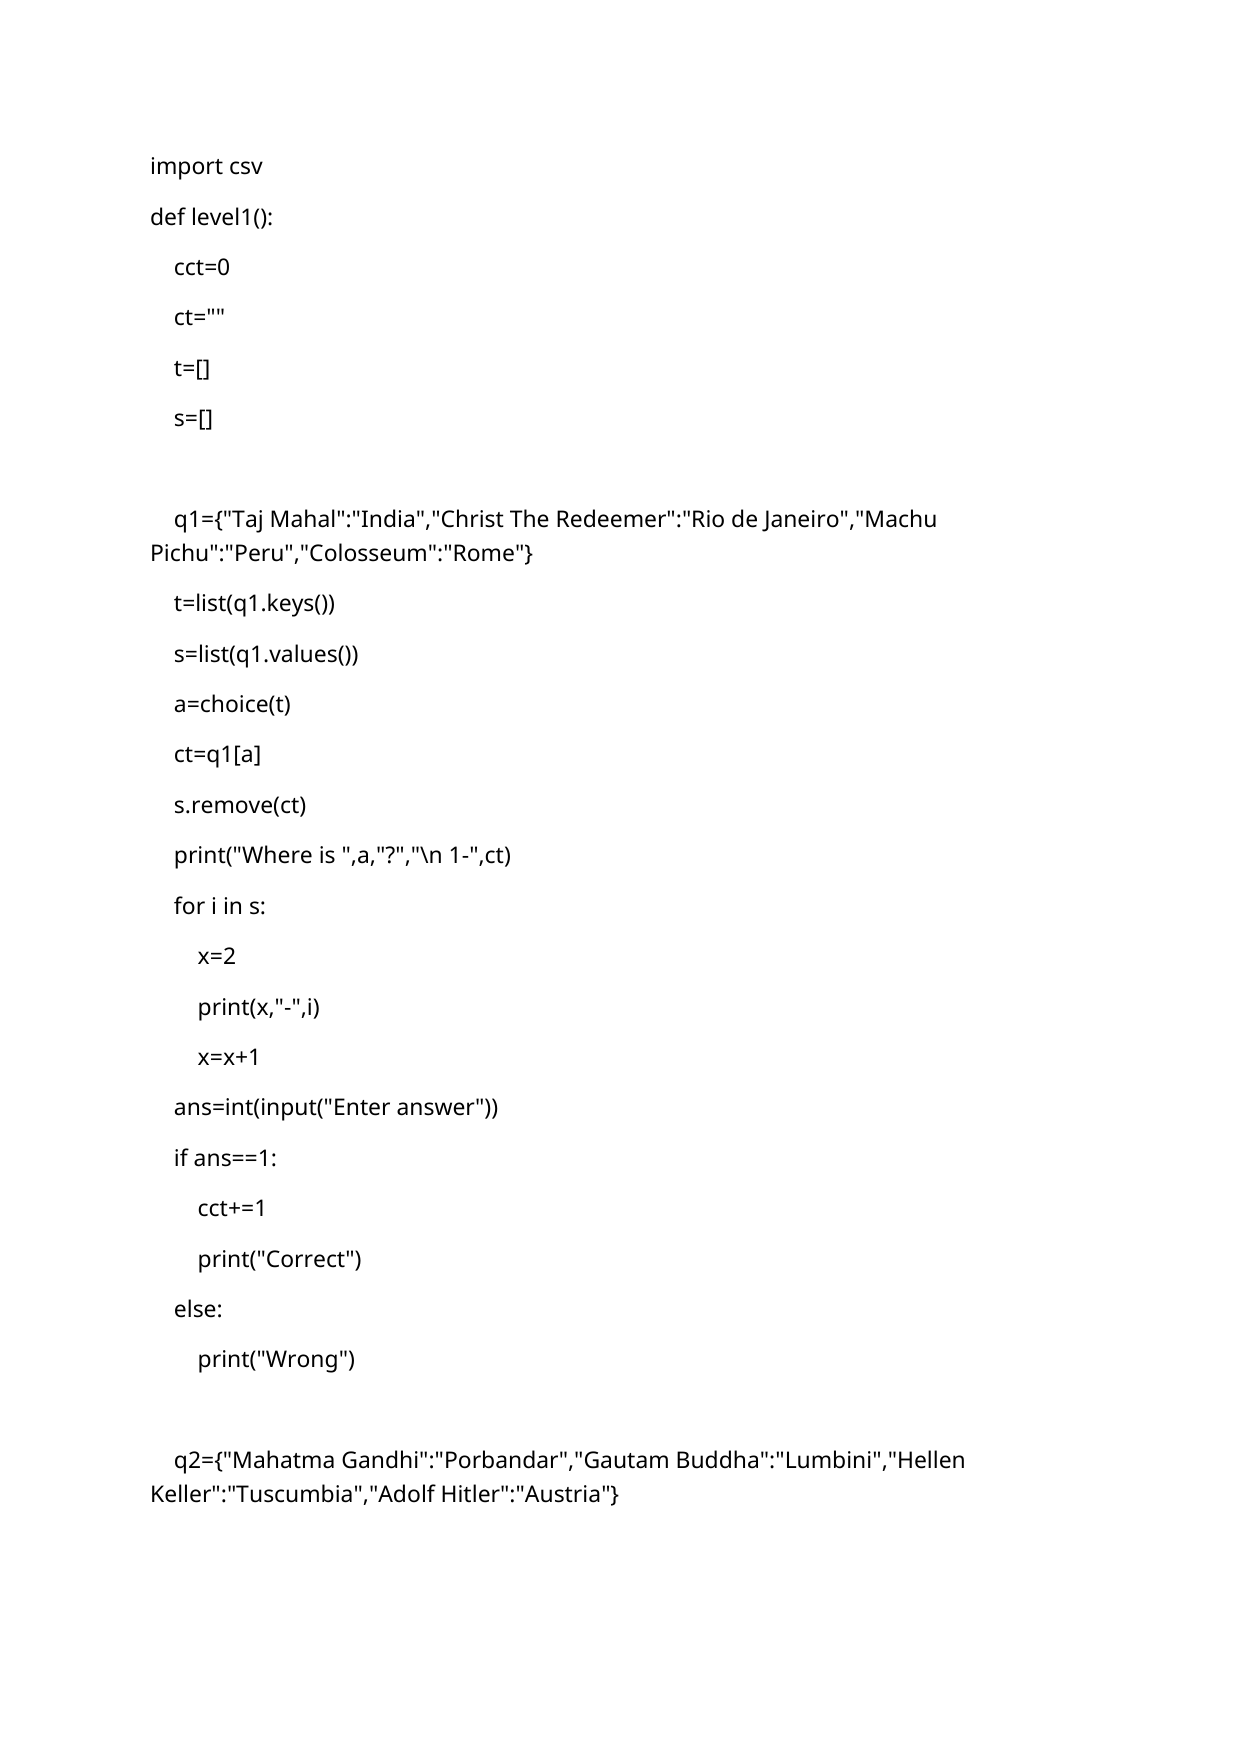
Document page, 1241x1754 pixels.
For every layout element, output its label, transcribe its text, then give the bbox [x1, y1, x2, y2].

text print("Correct") [150, 1242, 1090, 1274]
text s.remove(ct) [150, 789, 1090, 820]
text t=[] [150, 352, 1090, 383]
text ans=int(input("Enter answer")) [150, 1091, 1090, 1122]
text cct=0 [150, 251, 1090, 282]
text import csv [150, 150, 1090, 181]
text x=2 [150, 940, 1090, 971]
text cct+=1 [150, 1192, 1090, 1223]
text print("Wrong") [150, 1343, 1090, 1374]
text q2={"Mahatma Gandhi":"Porbandar","Gautam Buddha":"Lumbini","Hellen Keller":"Tuscumbia","Adolf Hitler":"Austria"} [150, 1444, 1090, 1509]
text ct=q1[a] [150, 738, 1090, 769]
text a=choice(t) [150, 688, 1090, 719]
text x=x+1 [150, 1041, 1090, 1072]
text t=list(q1.keys()) [150, 587, 1090, 618]
text s=list(q1.values()) [150, 637, 1090, 669]
text def level1(): [150, 200, 1090, 232]
text if ans==1: [150, 1142, 1090, 1173]
text q1={"Taj Mahal":"India","Christ The Redeemer":"Rio de Janeiro","Machu Pichu":"Peru","Colosseum":"Rome"} [150, 503, 1090, 568]
text else: [150, 1293, 1090, 1324]
text print("Where is ",a,"?","\n 1-",ct) [150, 839, 1090, 870]
text s=[] [150, 402, 1090, 433]
text print(x,"-",i) [150, 990, 1090, 1022]
text for i in s: [150, 889, 1090, 921]
text ct="" [150, 301, 1090, 332]
